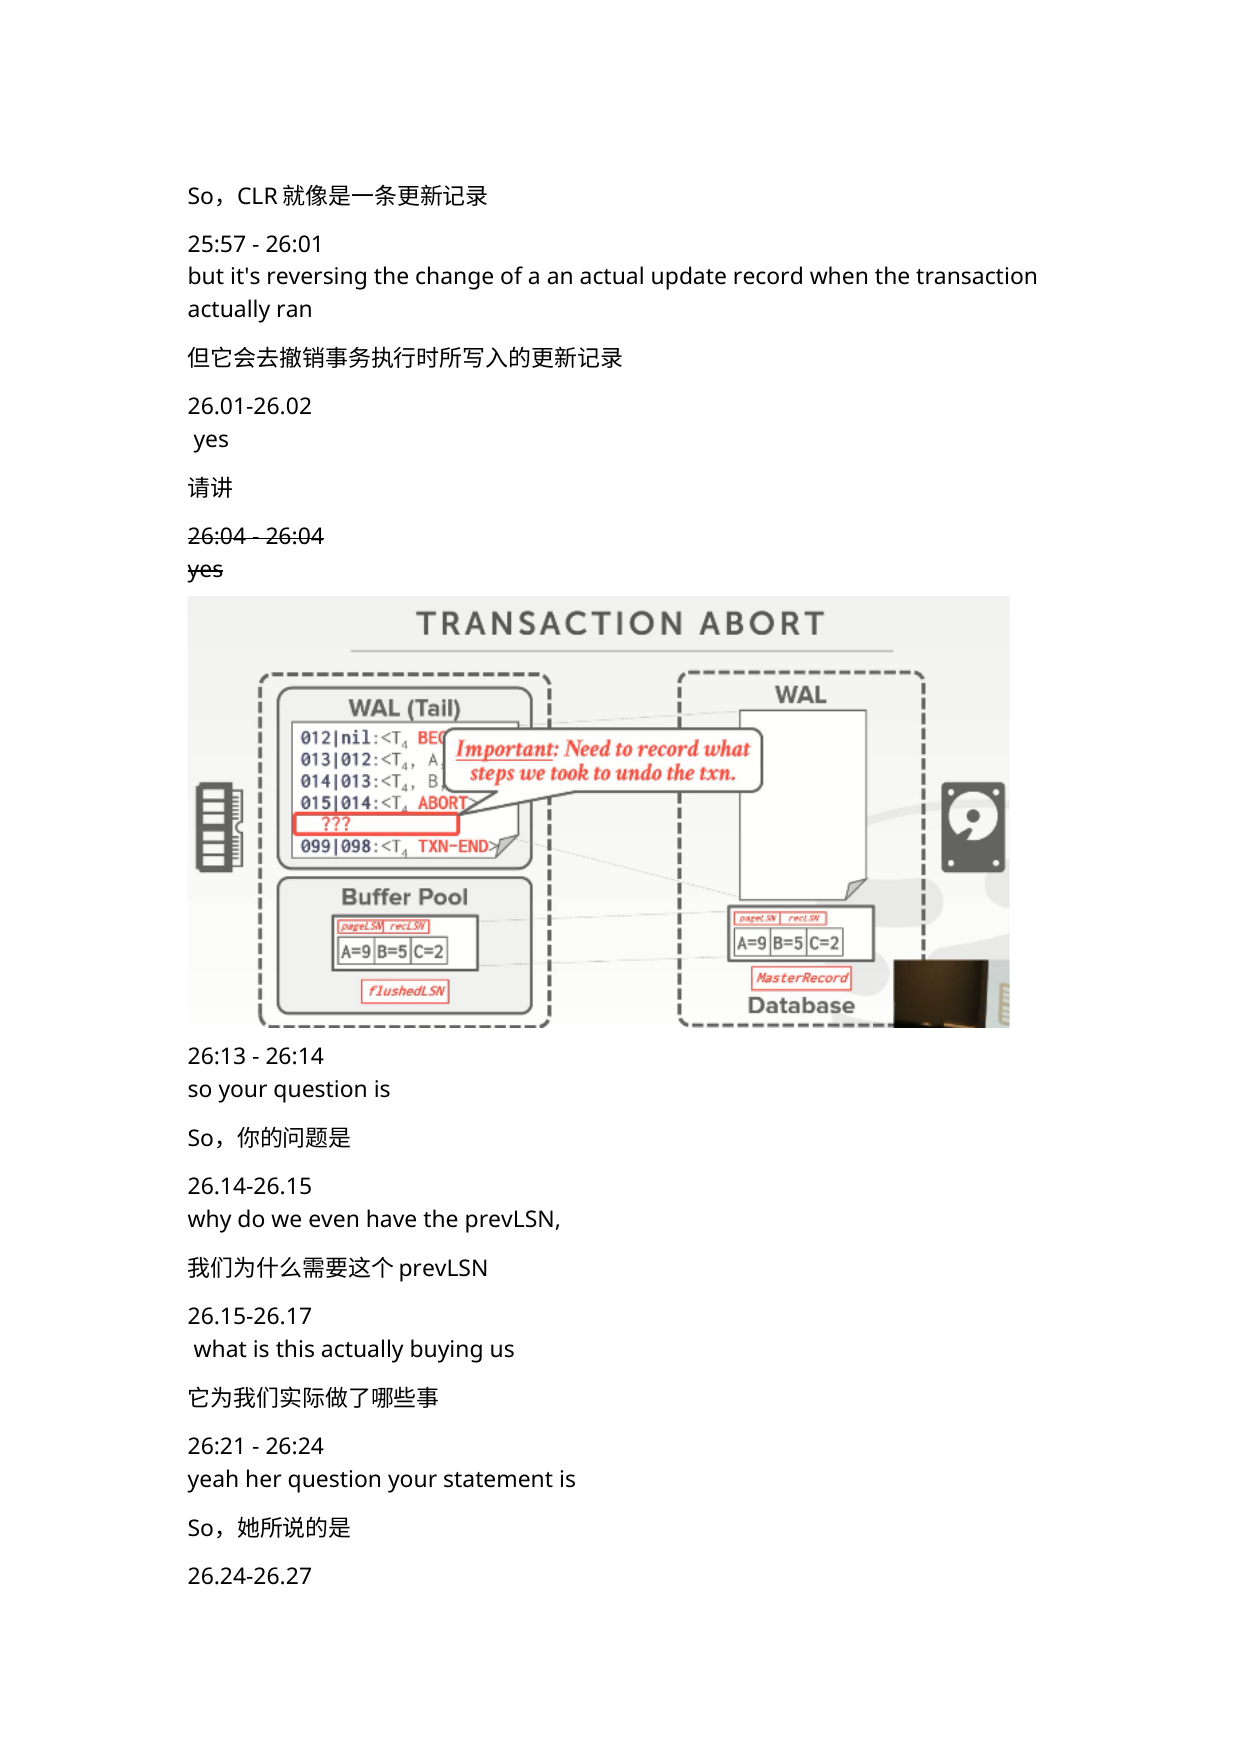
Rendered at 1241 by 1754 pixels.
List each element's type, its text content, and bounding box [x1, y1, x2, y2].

text 26.15-26.17 [187, 1299, 1053, 1332]
text 我们为什么需要这个prevLSN [187, 1234, 1053, 1299]
text So，她所说的是 [187, 1494, 1053, 1559]
text 但它会去撤销事务执行时所写入的更新记录 [187, 324, 1053, 389]
text So，CLR就像是一条更新记录 [187, 162, 1053, 227]
text why do we even have the prevLSN, [187, 1202, 1053, 1234]
text 26.24-26.27 [187, 1559, 1053, 1592]
text what is this actually buying us [187, 1332, 1053, 1364]
text yeah her question your statement is [187, 1462, 1053, 1494]
text 25:57 - 26:01 [187, 227, 1053, 259]
text So，你的问题是 [187, 1104, 1053, 1169]
text so your question is [187, 1072, 1053, 1104]
text 26:21 - 26:24 [187, 1429, 1053, 1462]
text 26:04 - 26:04 [187, 519, 1053, 552]
text 它为我们实际做了哪些事 [187, 1364, 1053, 1429]
picture [187, 596, 1010, 1028]
text 26.01-26.02 [187, 389, 1053, 422]
text 26.14-26.15 [187, 1169, 1053, 1202]
text 请讲 [187, 454, 1053, 519]
text yes [187, 552, 1053, 584]
text 26:13 - 26:14 [187, 1039, 1053, 1072]
text but it's reversing the change of a an actual update record when the transaction actually ran [187, 259, 1053, 324]
text yes [187, 422, 1053, 454]
